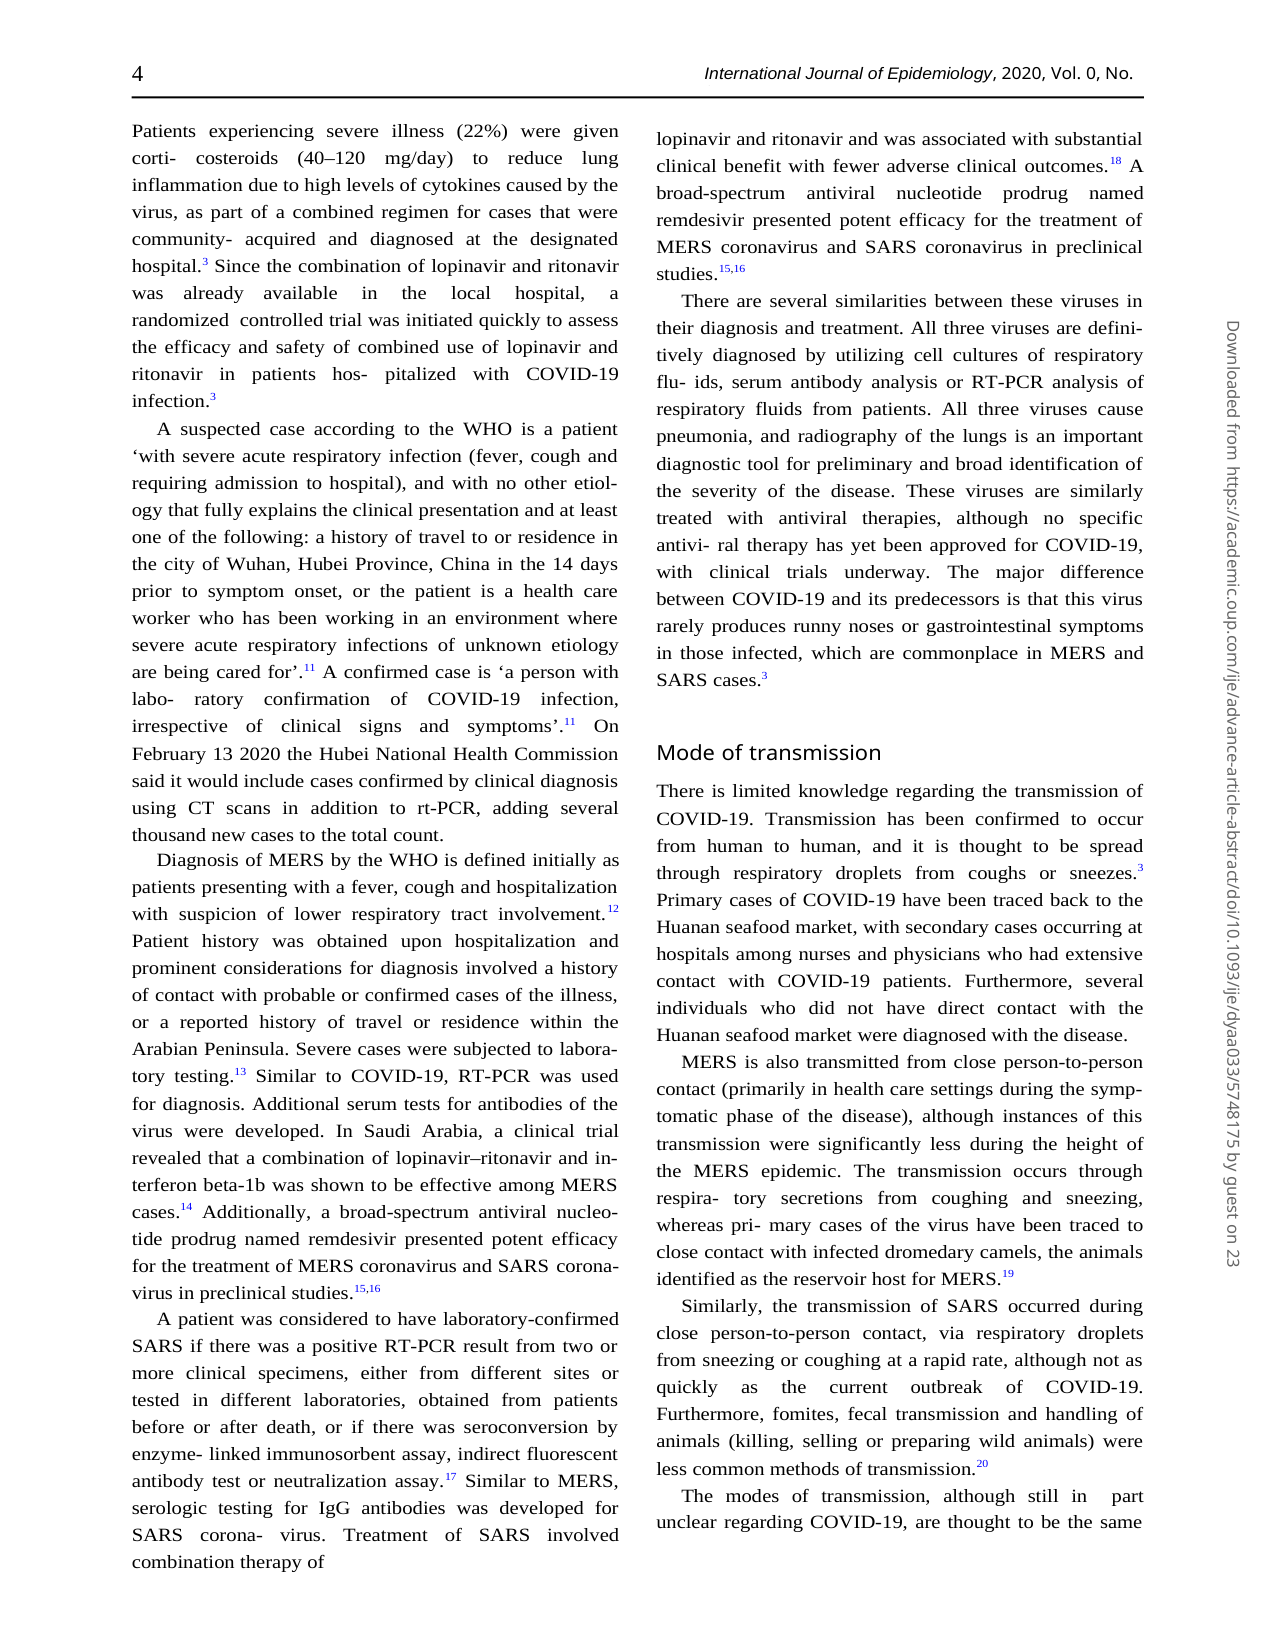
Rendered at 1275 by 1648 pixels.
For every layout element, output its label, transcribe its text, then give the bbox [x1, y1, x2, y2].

text patients presenting with a fever, cough and hospitalization with suspicion of lower respiratory tract involvement.12 Patient history was obtained upon hospitalization and prominent considerations for diagnosis involved a history of contact with probable or confirmed cases of the illness, or a reported history of travel or residence within the Arabian Peninsula. Severe cases were subjected to labora- tory testing.13 Similar to COVID-19, RT-PCR was used for diagnosis. Additional serum tests for antibodies of the virus were developed. In Saudi Arabia, a clinical trial revealed that a combination of lopinavir–ritonavir and in- terferon beta-1b was shown to be effective among MERS cases.14 Additionally, a broad-spectrum antiviral nucleo- tide prodrug named remdesivir presented potent efficacy for the treatment of MERS coronavirus and SARS corona- virus in preclinical studies.15,16 [132, 876, 619, 1303]
subtitle Mode of transmission [656, 738, 1154, 767]
text Similarly, the transmission of SARS occurred during close person-to-person contact, via respiratory droplets from sneezing or coughing at a rapid rate, although not as quickly as the current outbreak of COVID-19. Furthermore, fomites, fecal transmission and handling of animals (killing, selling or preparing wild animals) were less common methods of transmission.20 [656, 1295, 1144, 1479]
text A patient was considered to have laboratory-confirmed [156, 1309, 623, 1329]
text lopinavir and ritonavir and was associated with substantial clinical benefit with fewer adverse clinical outcomes.18 A broad-spectrum antiviral nucleotide prodrug named remdesivir presented potent efficacy for the treatment of MERS coronavirus and SARS coronavirus in preclinical studies.15,16 [656, 127, 1144, 284]
text MERS is also transmitted from close person-to-person contact (primarily in health care settings during the symp- tomatic phase of the disease), although instances of this transmission were significantly less during the height of the MERS epidemic. The transmission occurs through respira- tory secretions from coughing and sneezing, whereas pri- mary cases of the virus have been traced to close contact with infected dromedary camels, the animals identified as the reservoir host for MERS.19 [656, 1051, 1144, 1289]
text SARS if there was a positive RT-PCR result from two or more clinical specimens, either from different sites or tested in different laboratories, obtained from patients before or after death, or if there was seroconversion by enzyme- linked immunosorbent assay, indirect fluorescent antibody test or neutralization assay.17 Similar to MERS, serologic testing for IgG antibodies was developed for SARS corona- virus. Treatment of SARS involved combination therapy of [132, 1335, 619, 1573]
text There is limited knowledge regarding the transmission of COVID-19. Transmission has been confirmed to occur from human to human, and it is thought to be spread through respiratory droplets from coughs or sneezes.3 Primary cases of COVID-19 have been traced back to the Huanan seafood market, with secondary cases occurring at hospitals among nurses and physicians who had extensive contact with COVID-19 patients. Furthermore, several individuals who did not have direct contact with the Huanan seafood market were diagnosed with the disease. [656, 780, 1144, 1046]
text Diagnosis of MERS by the WHO is defined initially as [156, 851, 623, 871]
text A suspected case according to the WHO is a patient ‘with severe acute respiratory infection (fever, cough and requiring admission to hospital), and with no other etiol- ogy that fully explains the clinical presentation and at least one of the following: a history of travel to or residence in the city of Wuhan, Hubei Province, China in the 14 days prior to symptom onset, or the patient is a health care worker who has been working in an environment where severe acute respiratory infections of unknown etiology are being cared for’.11 A confirmed case is ‘a person with labo- ratory confirmation of COVID-19 infection, irrespective of clinical signs and symptoms’.11 On February 13 2020 the Hubei National Health Commission said it would include cases confirmed by clinical diagnosis using CT scans in addition to rt-PCR, adding several thousand new cases to the total count. [132, 417, 619, 845]
text Patients experiencing severe illness (22%) were given corti- costeroids (40–120 mg/day) to reduce lung inflammation due to high levels of cytokines caused by the virus, as part of a combined regimen for cases that were community- acquired and diagnosed at the designated hospital.3 Since the combination of lopinavir and ritonavir was already available in the local hospital, a randomized controlled trial was initiated quickly to assess the efficacy and safety of combined use of lopinavir and ritonavir in patients hos- pitalized with COVID-19 infection.3 [132, 119, 619, 412]
text There are several similarities between these viruses in their diagnosis and treatment. All three viruses are defini- tively diagnosed by utilizing cell cultures of respiratory flu- ids, serum antibody analysis or RT-PCR analysis of respiratory fluids from patients. All three viruses cause pneumonia, and radiography of the lungs is an important diagnostic tool for preliminary and broad identification of the severity of the disease. These viruses are similarly treated with antiviral therapies, although no specific antivi- ral therapy has yet been approved for COVID-19, with clinical trials underway. The major difference between COVID-19 and its predecessors is that this virus rarely produces runny noses or gastrointestinal symptoms in those infected, which are commonplace in MERS and SARS cases.3 [656, 290, 1144, 691]
text The modes of transmission, although still in part unclear regarding COVID-19, are thought to be the same [656, 1484, 1144, 1533]
